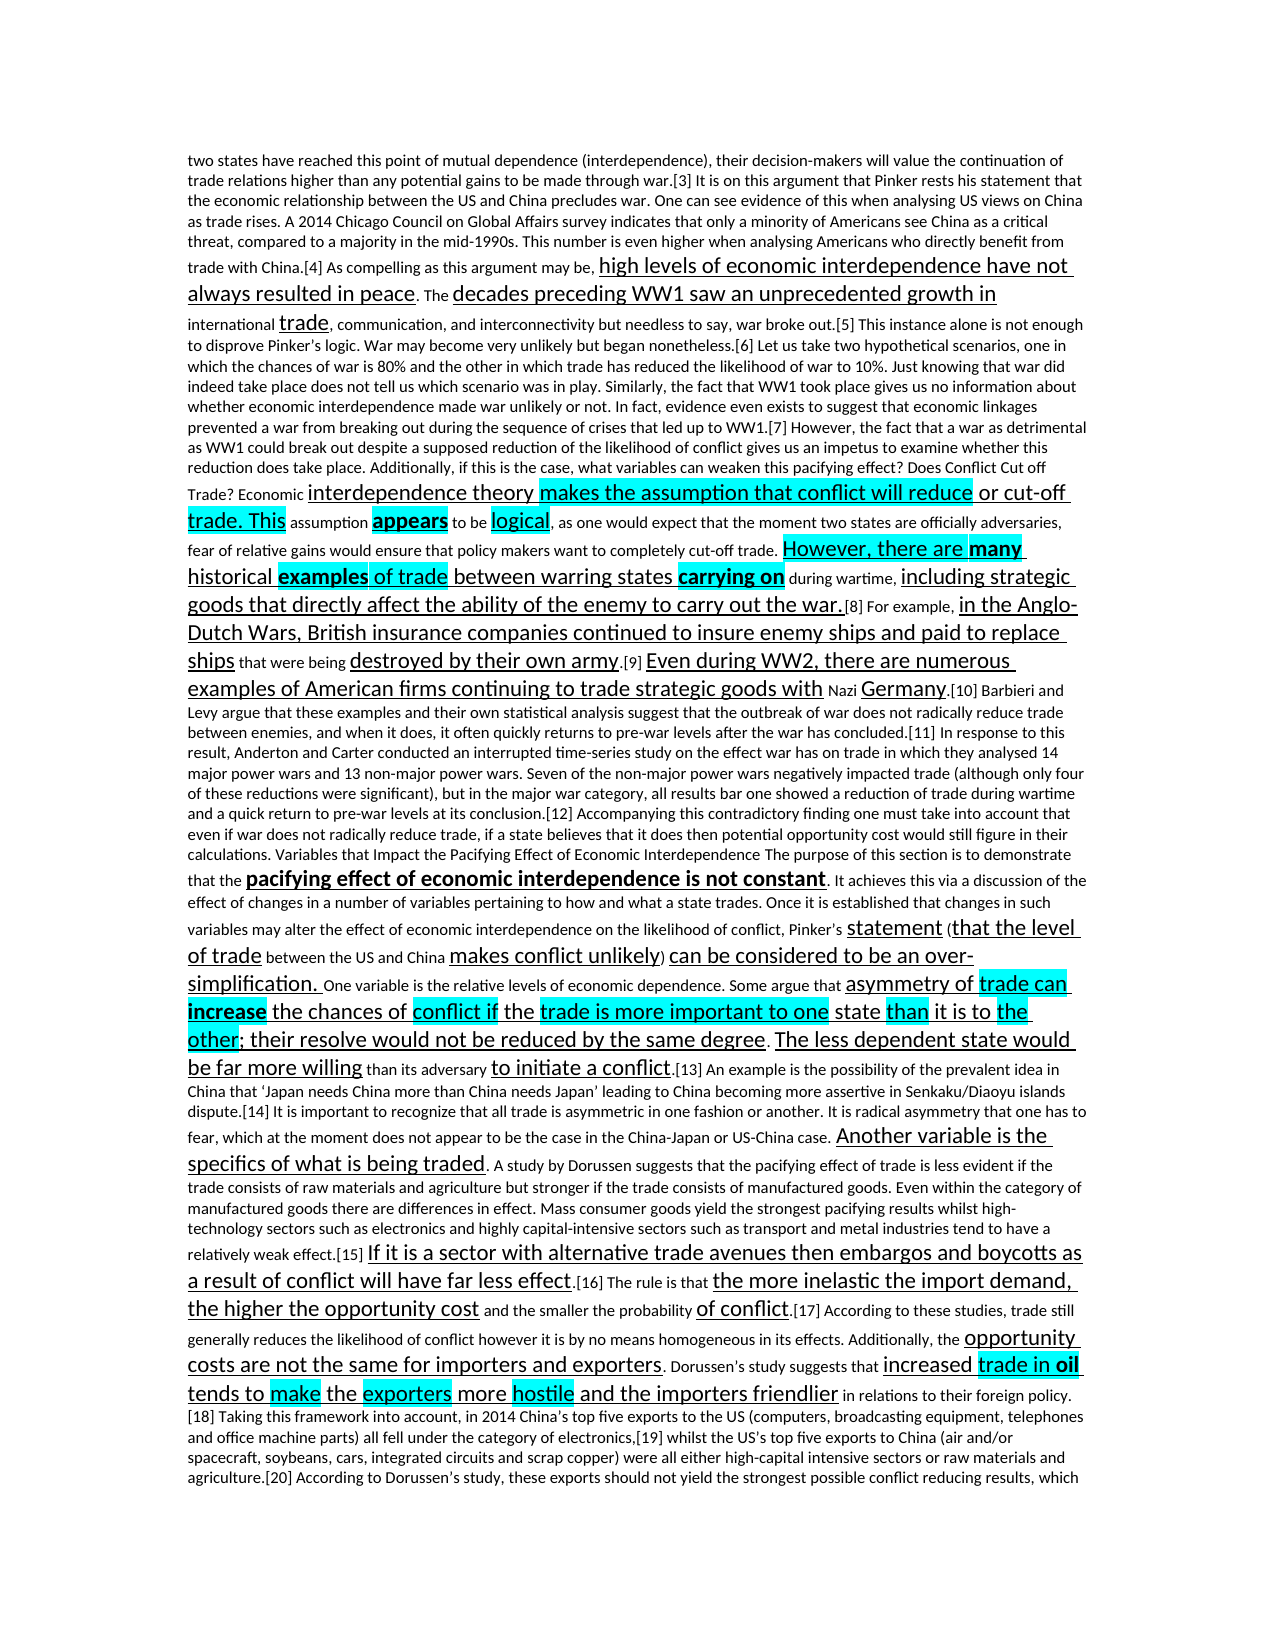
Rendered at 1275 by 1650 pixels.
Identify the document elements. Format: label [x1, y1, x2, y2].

text [187, 150, 1087, 1488]
